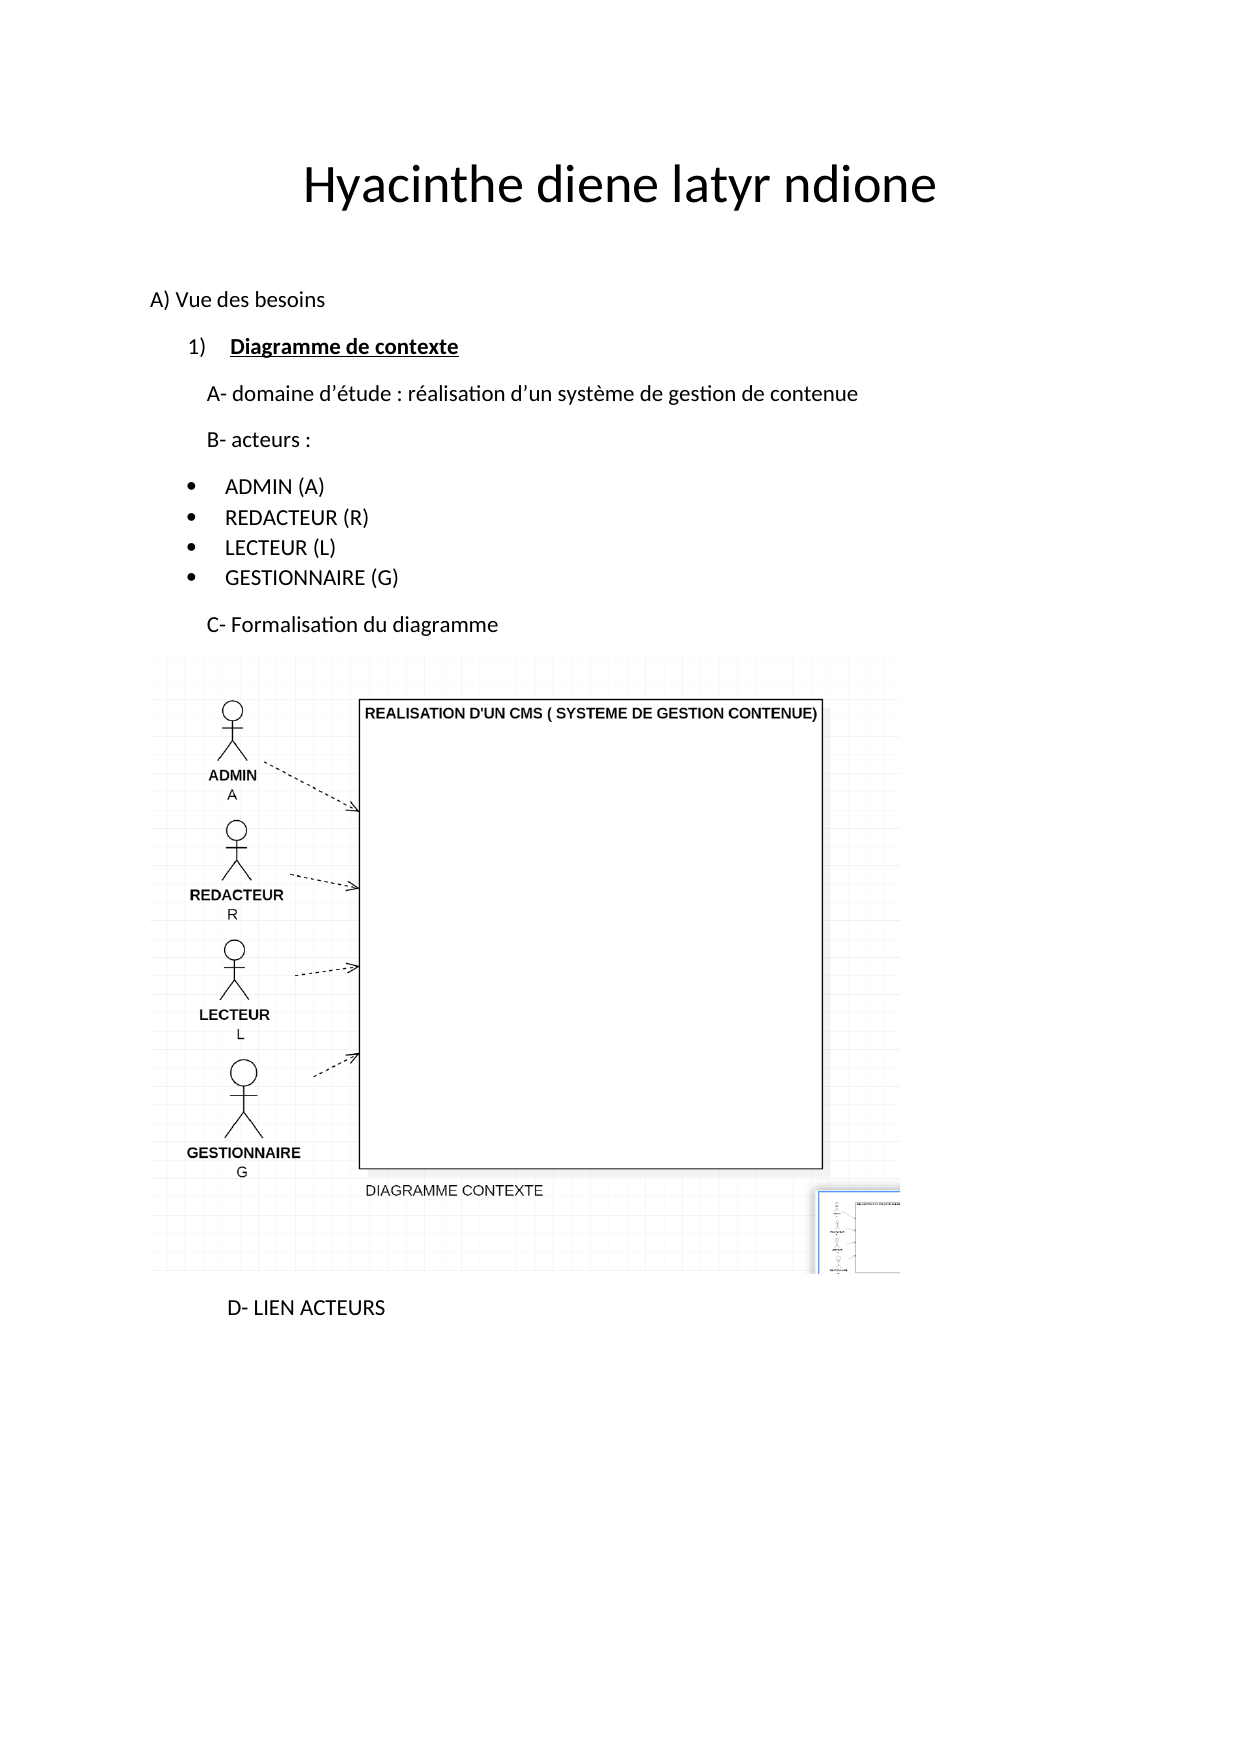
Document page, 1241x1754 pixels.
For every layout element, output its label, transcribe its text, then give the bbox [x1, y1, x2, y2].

list REDACTEUR (R) [187, 503, 1090, 531]
text D- LIEN ACTEURS [150, 1293, 1090, 1321]
text B- acteurs : [150, 426, 1090, 453]
picture [150, 656, 901, 1274]
text Hyacinthe diene latyr ndione [150, 150, 1090, 216]
list Diagramme de contexte [187, 332, 1090, 360]
list ADMIN (A) [187, 472, 1090, 500]
list GESTIONNAIRE (G) [187, 563, 1090, 591]
text A) Vue des besoins [150, 285, 1090, 313]
list LECTEUR (L) [187, 533, 1090, 561]
text C- Formalisation du diagramme [150, 610, 1090, 638]
text A- domaine d’étude : réalisation d’un système de gestion de contenue [150, 379, 1090, 407]
